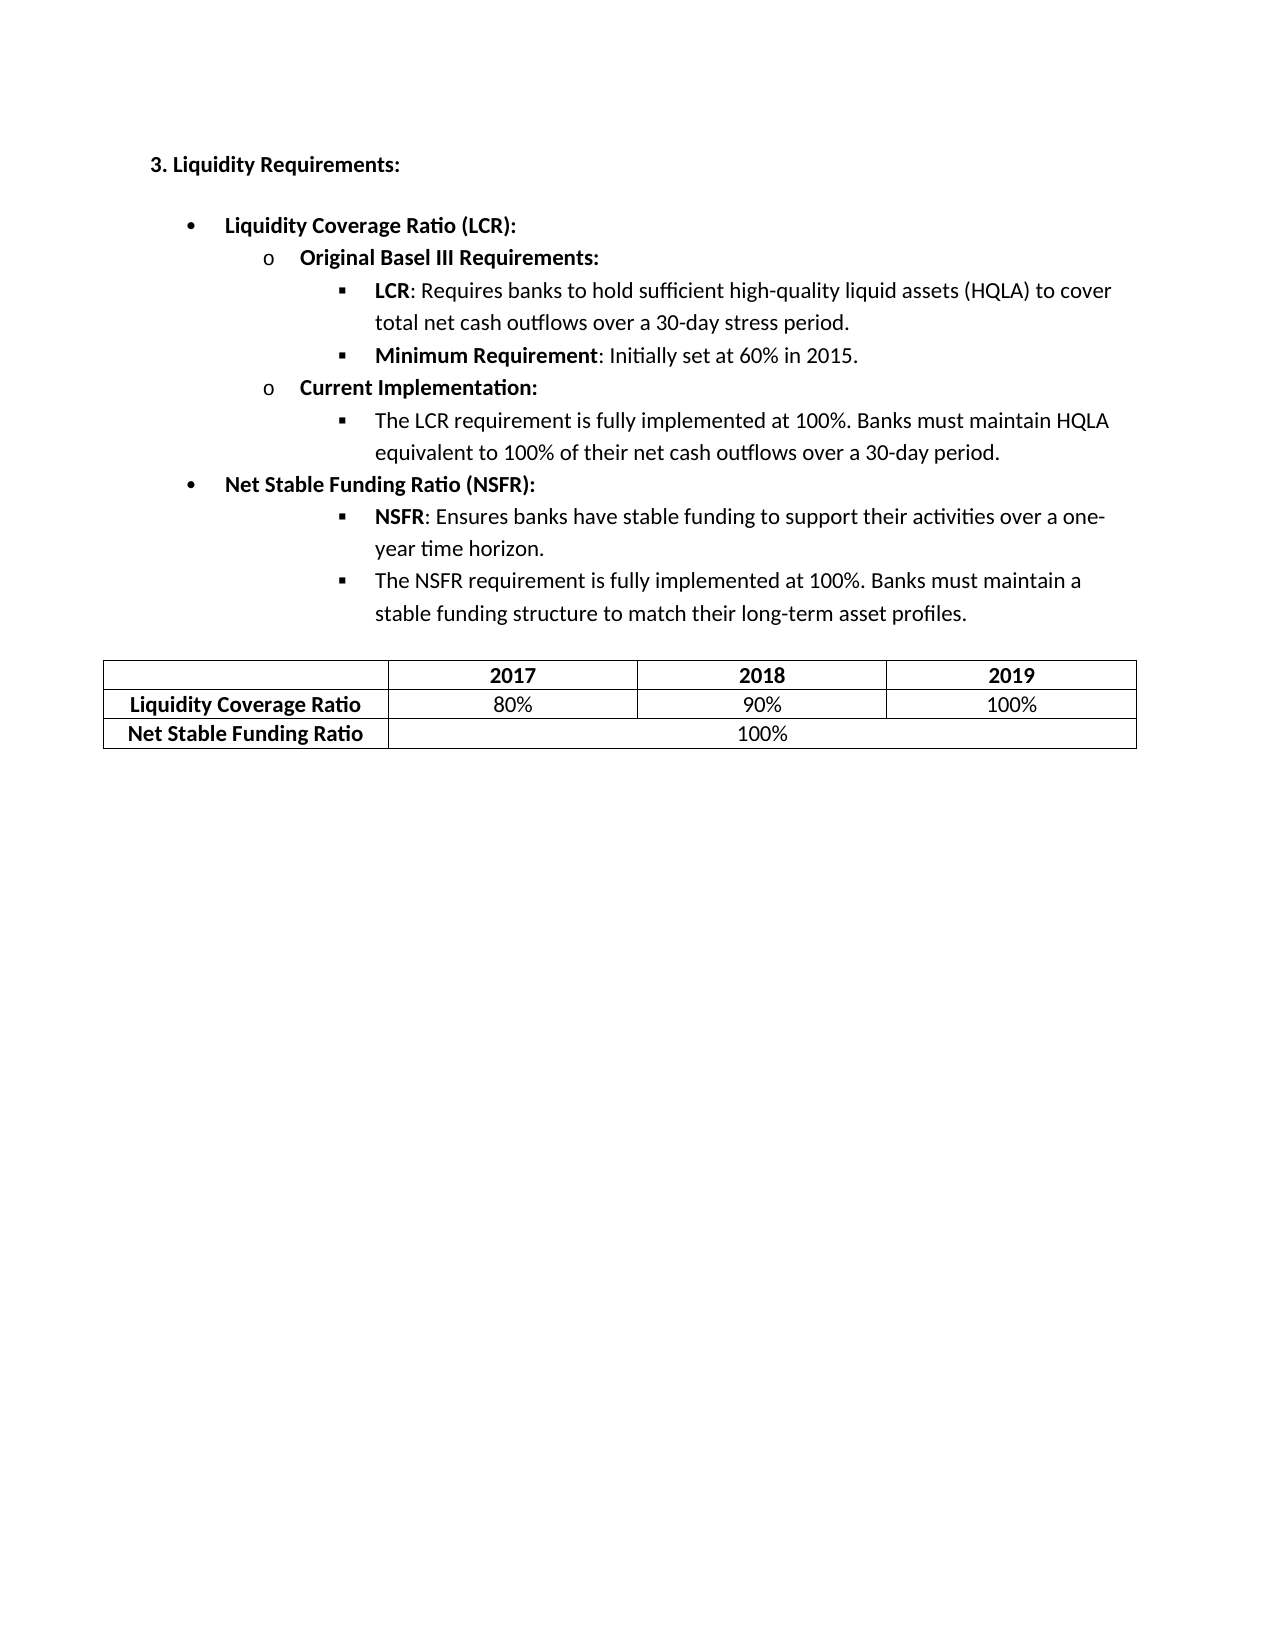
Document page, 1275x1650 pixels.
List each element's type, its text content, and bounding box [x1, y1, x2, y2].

table_cell Net Stable Funding Ratio [104, 719, 388, 747]
list LCR: Requires banks to hold sufficient high-quality liquid assets (HQLA) to cover total net cash outflows over a 30-day stress period. [337, 276, 1125, 337]
table_header [104, 661, 388, 689]
list The NSFR requirement is fully implemented at 100%. Banks must maintain a stable funding structure to match their long-term asset profiles. [337, 567, 1125, 627]
table_header 2018 [638, 661, 886, 689]
list NSFR: Ensures banks have stable funding to support their activities over a one-year time horizon. [337, 502, 1125, 562]
list Original Basel III Requirements: [262, 243, 1125, 272]
table_cell 80% [389, 690, 637, 718]
table_header 2017 [389, 661, 637, 689]
list The LCR requirement is fully implemented at 100%. Banks must maintain HQLA equivalent to 100% of their net cash outflows over a 30-day period. [337, 406, 1125, 466]
list Net Stable Funding Ratio (NSFR): [187, 470, 1125, 498]
table_header 2019 [887, 661, 1136, 689]
table_cell Liquidity Coverage Ratio [104, 690, 388, 718]
table_cell 100% [887, 690, 1136, 718]
text 3. Liquidity Requirements: [150, 150, 1125, 178]
list Liquidity Coverage Ratio (LCR): [187, 211, 1125, 239]
table_cell 90% [638, 690, 886, 718]
list Minimum Requirement: Initially set at 60% in 2015. [337, 341, 1125, 369]
list Current Implementation: [262, 373, 1125, 401]
table_cell 100% [389, 719, 1136, 747]
